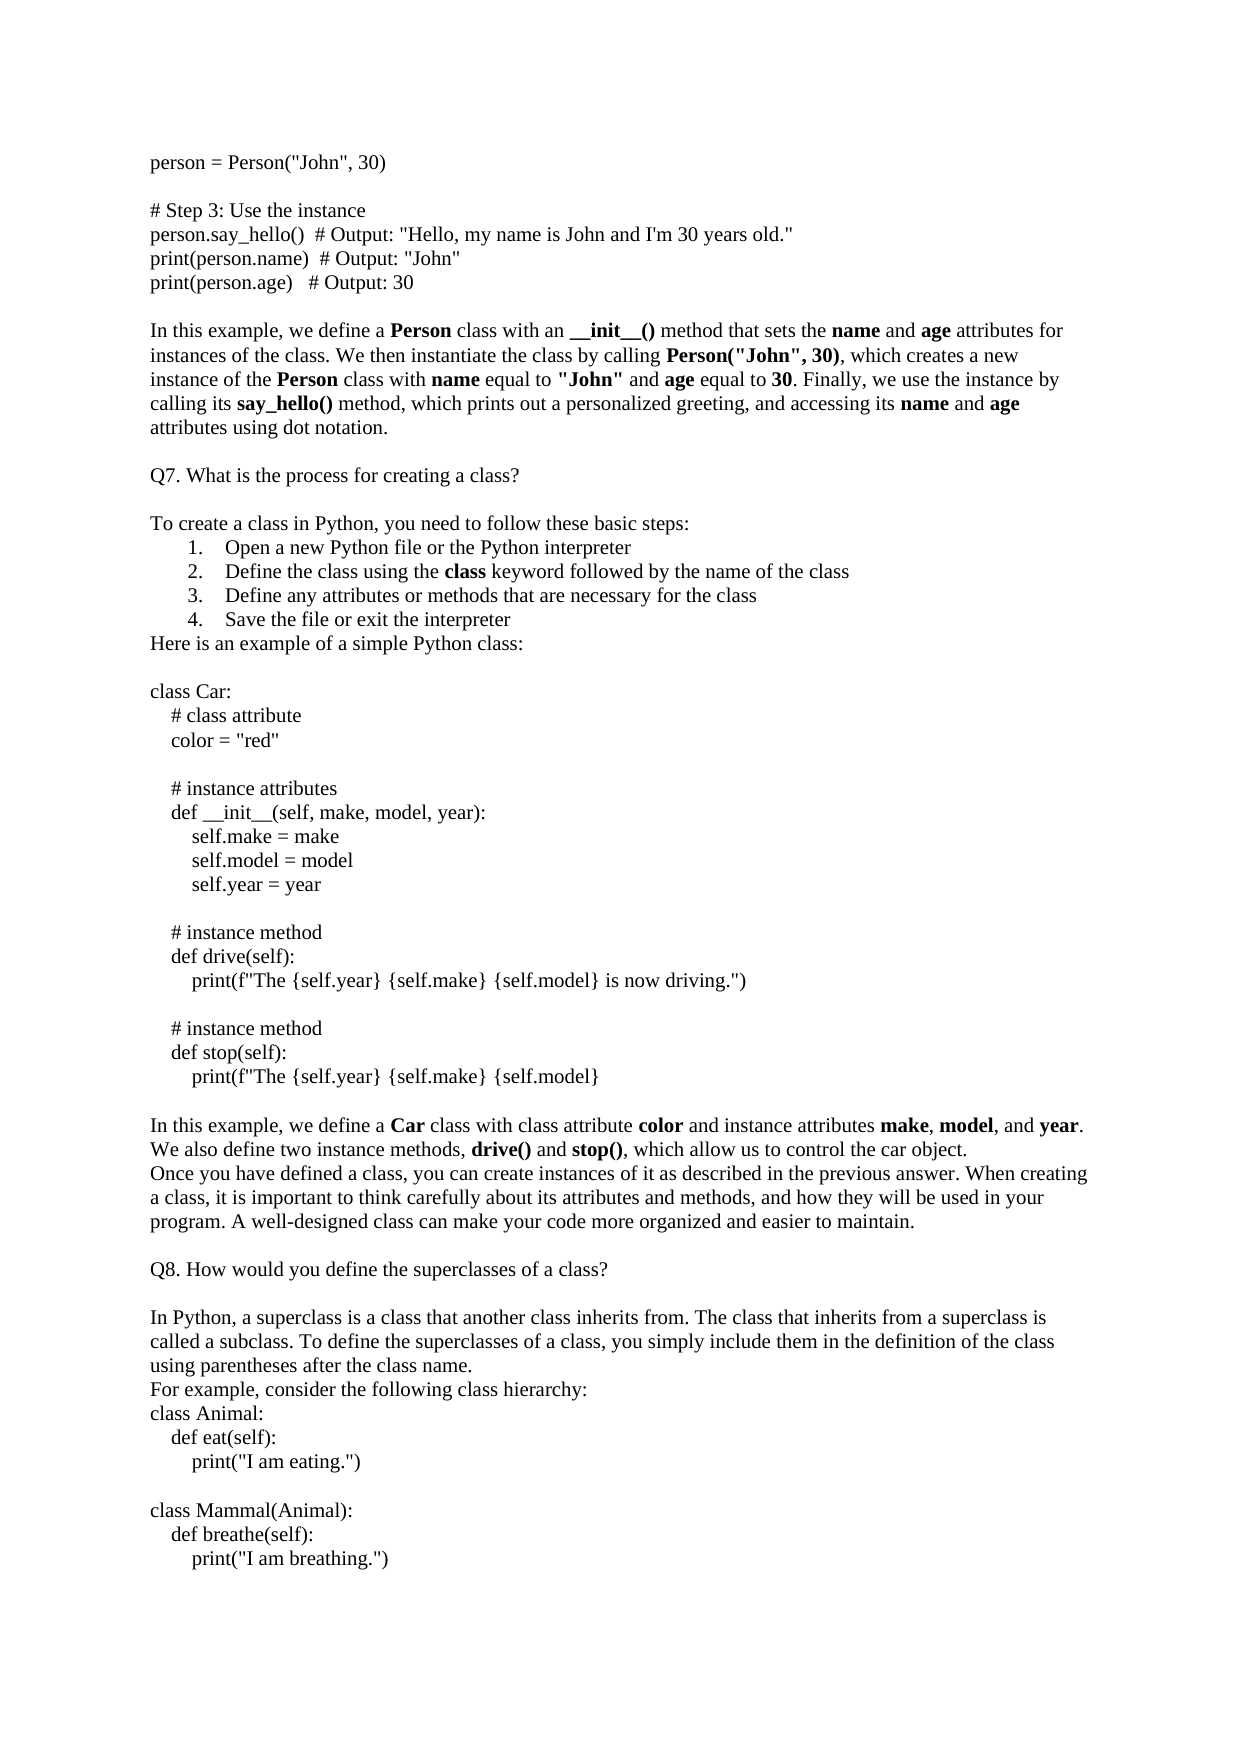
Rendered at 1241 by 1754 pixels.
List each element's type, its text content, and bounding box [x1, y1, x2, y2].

text class Animal: [150, 1401, 1090, 1425]
text self.make = make [150, 824, 1090, 848]
text # Step 3: Use the instance [150, 198, 1090, 222]
text # instance method [150, 920, 1090, 944]
text In this example, we define a Person class with an __init__() method that sets the name and age attributes for instances of the class. We then instantiate the class by calling Person("John", 30), which creates a new instance of the Person class with name equal to "John" and age equal to 30. Finally, we use the instance by calling its say_hello() method, which prints out a personalized greeting, and accessing its name and age attributes using dot notation. [150, 318, 1090, 439]
text person.say_hello() # Output: "Hello, my name is John and I'm 30 years old." [150, 222, 1090, 246]
text def stop(self): [150, 1040, 1090, 1064]
list Save the file or exit the interpreter [187, 607, 1090, 631]
text print(person.name) # Output: "John" [150, 246, 1090, 270]
text Once you have defined a class, you can create instances of it as described in the previous answer. When creating a class, it is important to think carefully about its attributes and methods, and how they will be used in your program. A well-designed class can make your code more organized and easier to maintain. [150, 1161, 1090, 1233]
text def breathe(self): [150, 1522, 1090, 1546]
text # class attribute [150, 703, 1090, 727]
text print(f"The {self.year} {self.make} {self.model} is now driving.") [150, 968, 1090, 992]
text For example, consider the following class hierarchy: [150, 1377, 1090, 1401]
text Q8. How would you define the superclasses of a class? [150, 1257, 1090, 1281]
text def eat(self): [150, 1425, 1090, 1449]
text Here is an example of a simple Python class: [150, 631, 1090, 655]
text In Python, a superclass is a class that another class inherits from. The class that inherits from a superclass is called a subclass. To define the superclasses of a class, you simply include them in the definition of the class using parentheses after the class name. [150, 1305, 1090, 1377]
text class Mammal(Animal): [150, 1497, 1090, 1522]
text self.year = year [150, 872, 1090, 896]
text print("I am breathing.") [150, 1546, 1090, 1570]
list Define any attributes or methods that are necessary for the class [187, 583, 1090, 607]
text color = "red" [150, 727, 1090, 752]
list Define the class using the class keyword followed by the name of the class [187, 559, 1090, 583]
text person = Person("John", 30) [150, 150, 1090, 174]
text class Car: [150, 679, 1090, 703]
text To create a class in Python, you need to follow these basic steps: [150, 511, 1090, 535]
text print(f"The {self.year} {self.make} {self.model} [150, 1064, 1090, 1088]
text Q7. What is the process for creating a class? [150, 463, 1090, 487]
text def drive(self): [150, 944, 1090, 968]
text print(person.age) # Output: 30 [150, 270, 1090, 294]
text def __init__(self, make, model, year): [150, 800, 1090, 824]
text # instance method [150, 1016, 1090, 1040]
text # instance attributes [150, 776, 1090, 800]
text self.model = model [150, 848, 1090, 872]
text print("I am eating.") [150, 1449, 1090, 1473]
text In this example, we define a Car class with class attribute color and instance attributes make, model, and year. We also define two instance methods, drive() and stop(), which allow us to control the car object. [150, 1112, 1090, 1161]
list Open a new Python file or the Python interpreter [187, 535, 1090, 559]
